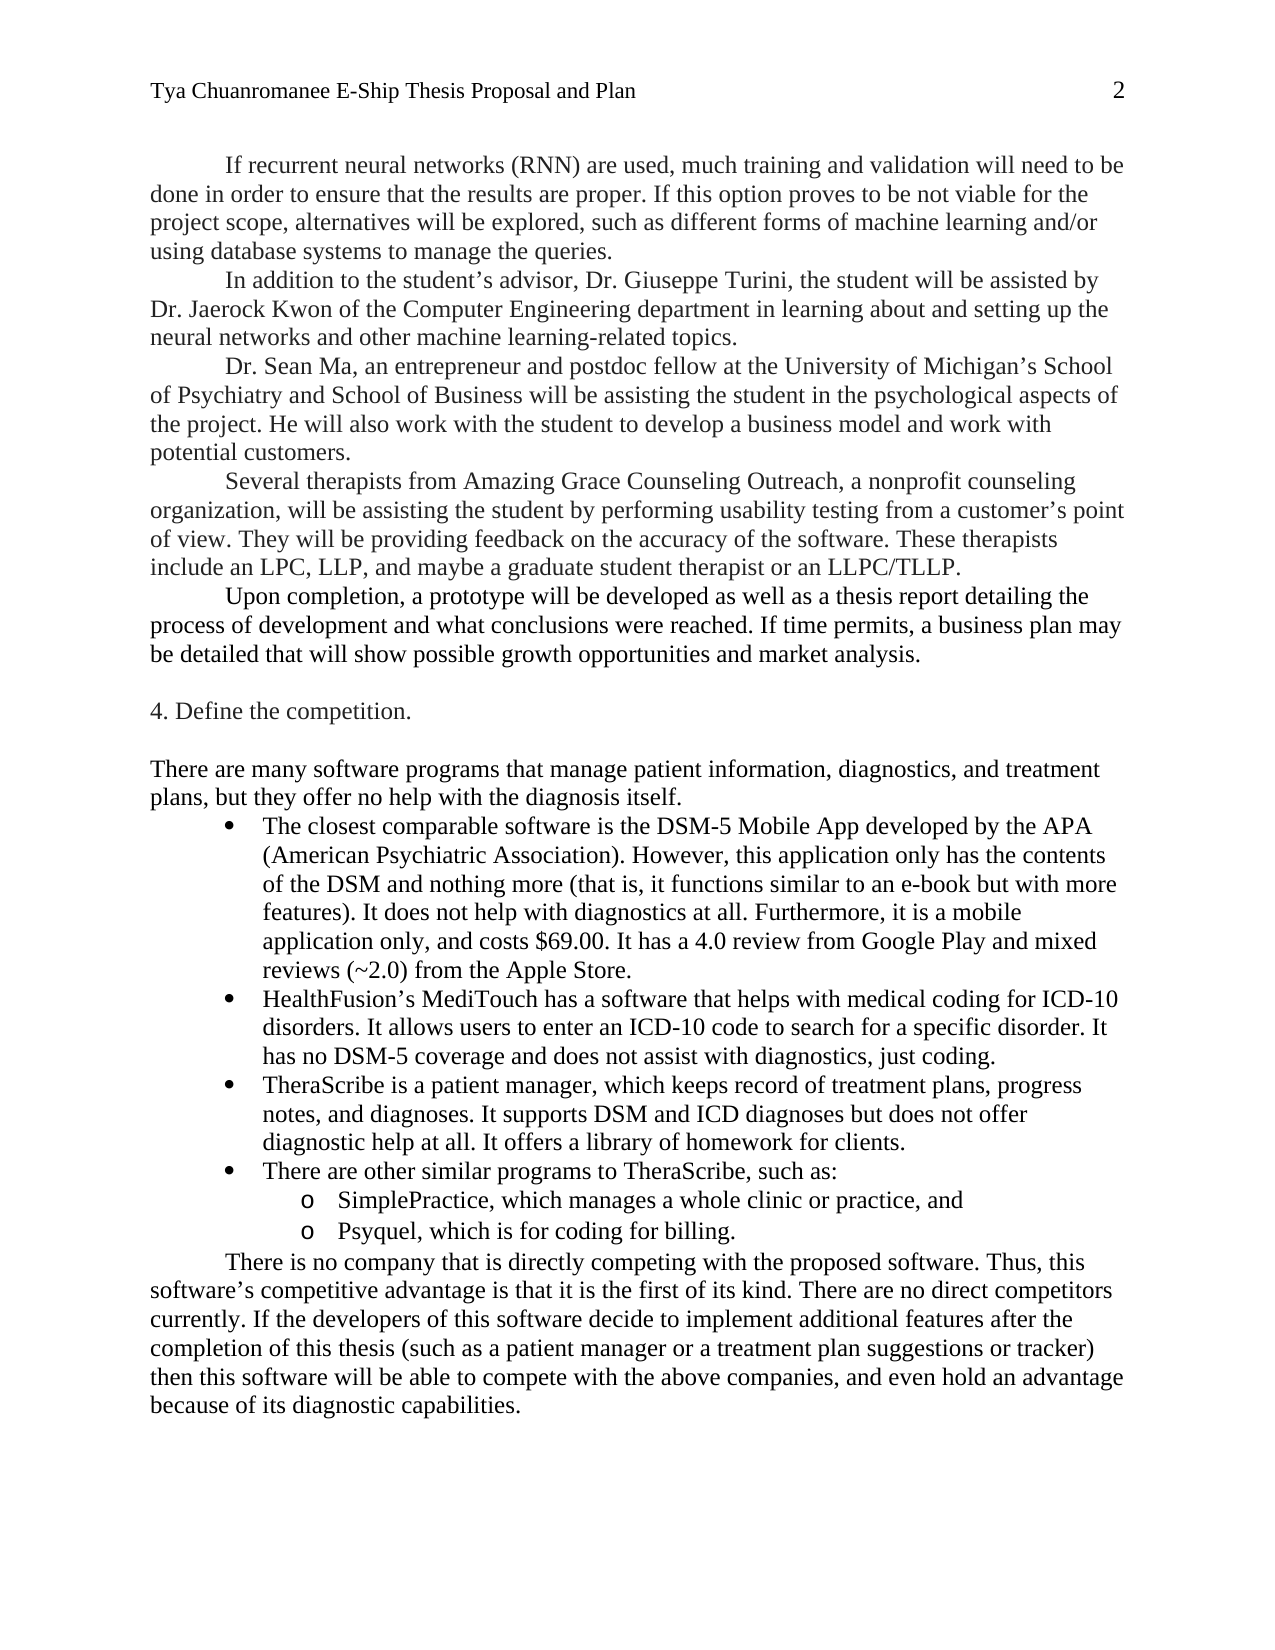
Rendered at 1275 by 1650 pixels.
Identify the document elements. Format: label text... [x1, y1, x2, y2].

text There are many software programs that manage patient information, diagnostics, and treatment plans, but they offer no help with the diagnosis itself. [150, 754, 1125, 811]
list TheraScribe is a patient manager, which keeps record of treatment plans, progress notes, and diagnoses. It supports DSM and ICD diagnoses but does not offer diagnostic help at all. It offers a library of homework for clients. [225, 1070, 1125, 1156]
list Psyquel, which is for coding for billing. [300, 1216, 1125, 1247]
text Dr. Sean Ma, an entrepreneur and postdoc fellow at the University of Michigan’s School of Psychiatry and School of Business will be assisting the student in the psychological aspects of the project. He will also work with the student to develop a business model and work with potential customers. [150, 351, 1125, 466]
text In addition to the student’s advisor, Dr. Giuseppe Turini, the student will be assisted by Dr. Jaerock Kwon of the Computer Engineering department in learning about and setting up the neural networks and other machine learning-related topics. [150, 265, 1125, 351]
text 4. Define the competition. [150, 696, 1125, 725]
list There are other similar programs to TheraScribe, such as: [225, 1156, 1125, 1185]
list SimplePractice, which manages a whole clinic or practice, and [300, 1185, 1125, 1216]
text Several therapists from Amazing Grace Counseling Outreach, a nonprofit counseling organization, will be assisting the student by performing usability testing from a customer’s point of view. They will be providing feedback on the accuracy of the software. These therapists include an LPC, LLP, and maybe a graduate student therapist or an LLPC/TLLP. [150, 466, 1125, 581]
text Upon completion, a prototype will be developed as well as a thesis report detailing the process of development and what conclusions were reached. If time permits, a business plan may be detailed that will show possible growth opportunities and market analysis. [150, 581, 1125, 667]
list The closest comparable software is the DSM-5 Mobile App developed by the APA (American Psychiatric Association). However, this application only has the contents of the DSM and nothing more (that is, it functions similar to an e-book but with more features). It does not help with diagnostics at all. Furthermore, it is a mobile application only, and costs $69.00. It has a 4.0 review from Google Play and mixed reviews (~2.0) from the Apple Store. [225, 811, 1125, 984]
text If recurrent neural networks (RNN) are used, much training and validation will need to be done in order to ensure that the results are proper. If this option proves to be not viable for the project scope, alternatives will be explored, such as different forms of machine learning and/or using database systems to manage the queries. [150, 150, 1125, 265]
list HealthFusion’s MediTouch has a software that helps with medical coding for ICD-10 disorders. It allows users to enter an ICD-10 code to search for a specific disorder. It has no DSM-5 coverage and does not assist with diagnostics, just coding. [225, 984, 1125, 1070]
text There is no company that is directly competing with the proposed software. Thus, this software’s competitive advantage is that it is the first of its kind. There are no direct competitors currently. If the developers of this software decide to implement additional features after the completion of this thesis (such as a patient manager or a treatment plan suggestions or tracker) then this software will be able to compete with the above companies, and even hold an advantage because of its diagnostic capabilities. [150, 1247, 1125, 1419]
